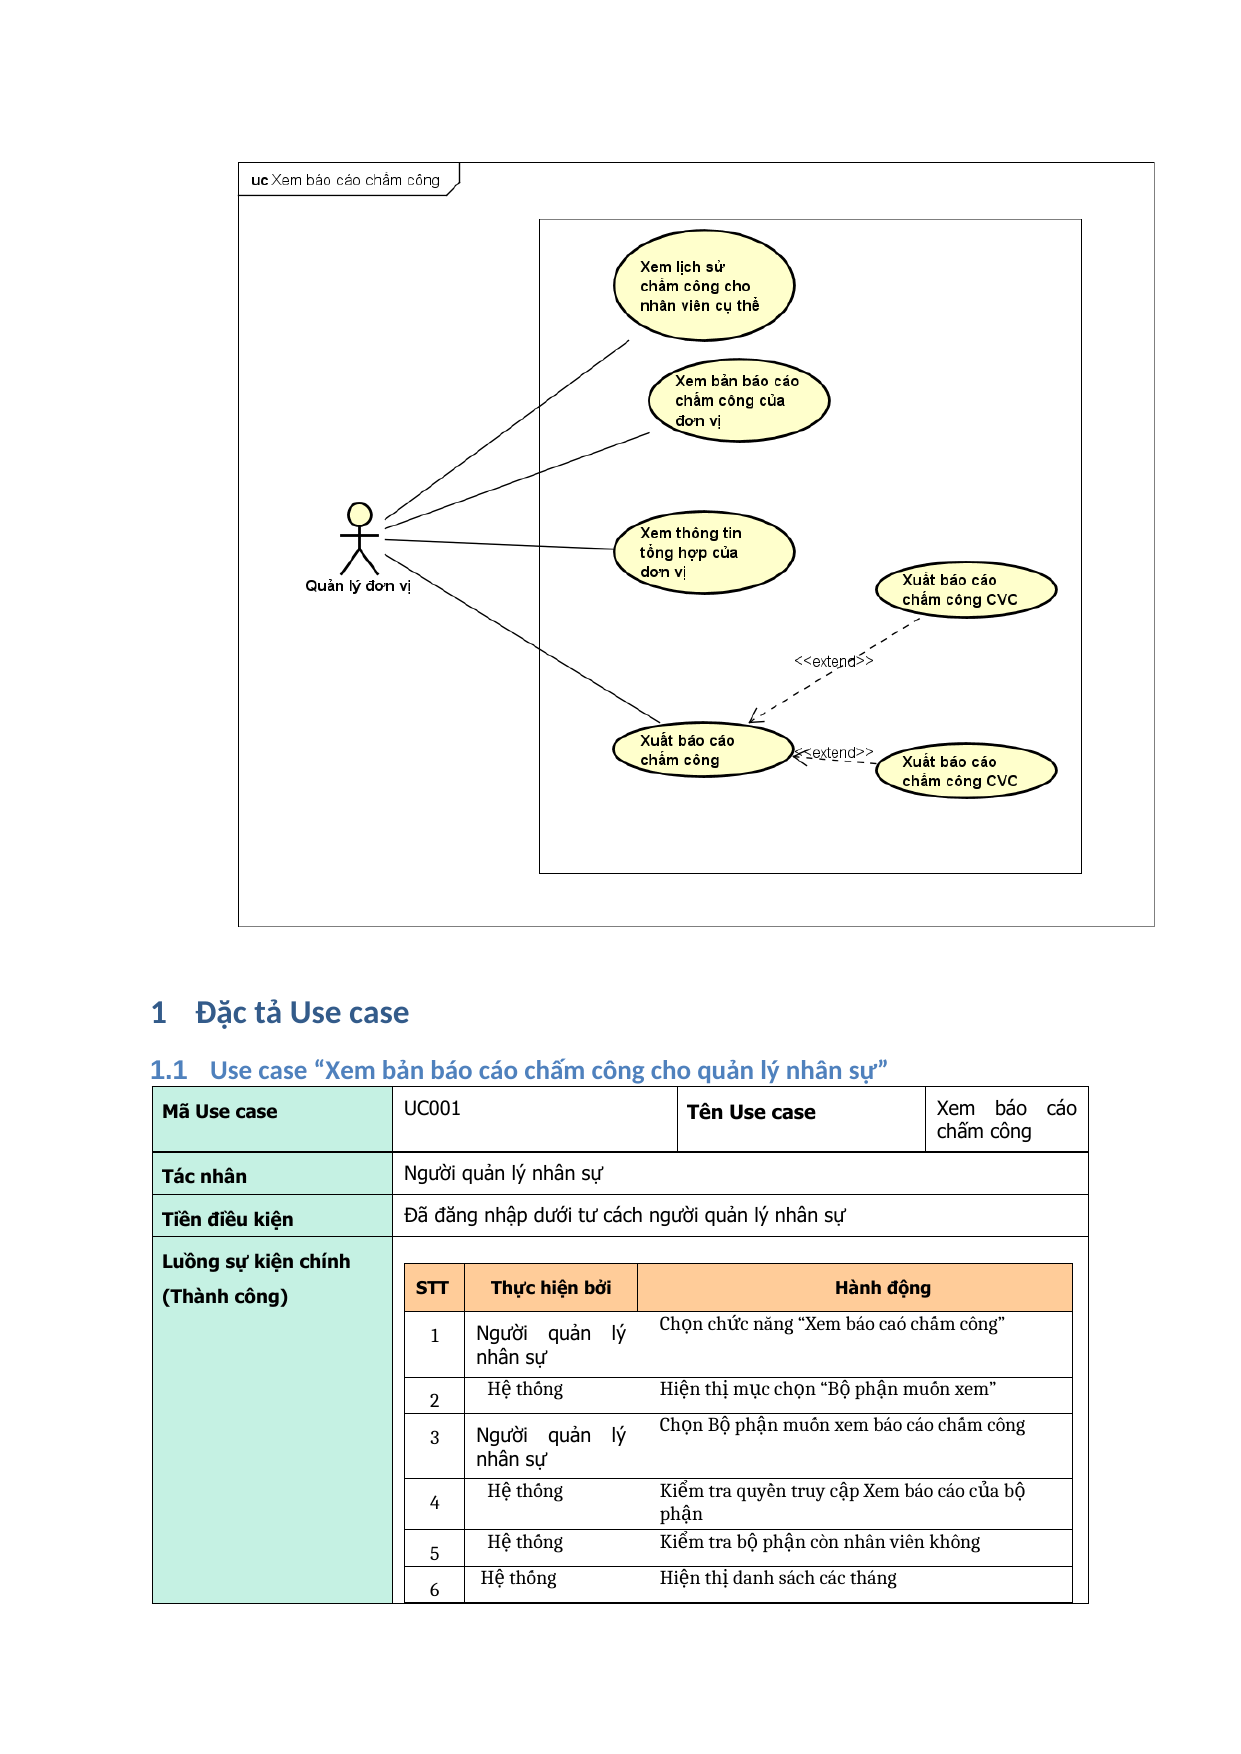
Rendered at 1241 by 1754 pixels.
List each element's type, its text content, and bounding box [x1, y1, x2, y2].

table_cell [393, 1237, 1088, 1603]
table_cell Người quản lý nhân sự [393, 1153, 1088, 1194]
table_cell Đã đăng nhập dưới tư cách người quản lý nhân sự [393, 1195, 1088, 1236]
table_cell Tiền điều kiện [153, 1195, 392, 1236]
picture [225, 150, 1166, 938]
table_header Xem báo cáo chấm công [926, 1087, 1088, 1151]
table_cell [153, 1237, 392, 1603]
table_header Mã Use case [153, 1087, 392, 1151]
table_header UC001 [393, 1087, 677, 1151]
subtitle Use case “Xem bản báo cáo chấm công cho quản lý nhân sự” [150, 1053, 1090, 1086]
table_cell Tác nhân [153, 1153, 392, 1194]
subtitle Đặc tả Use case [150, 991, 1090, 1032]
table_header Tên Use case [678, 1087, 925, 1151]
